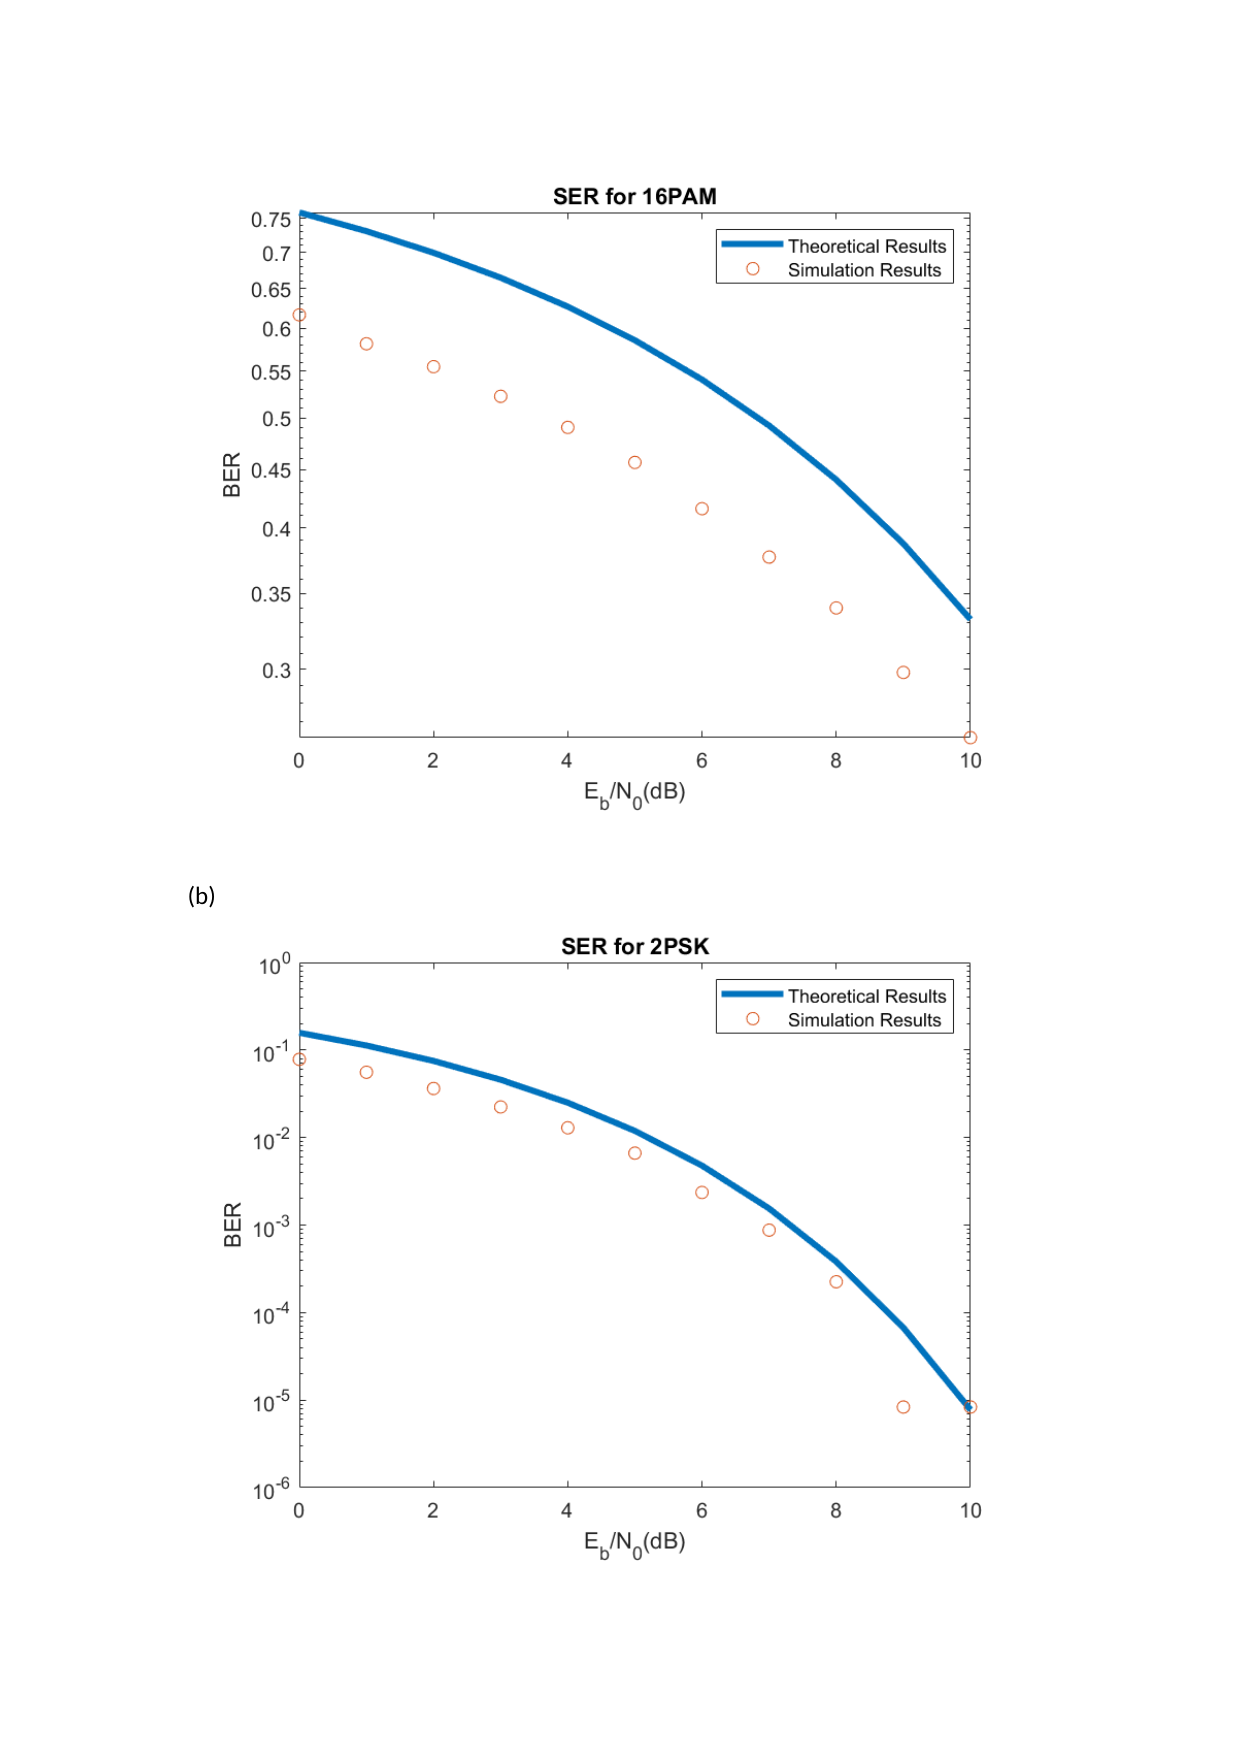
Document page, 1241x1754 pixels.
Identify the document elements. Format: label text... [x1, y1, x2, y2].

picture [187, 914, 1053, 1564]
picture [187, 164, 1053, 814]
text (b) [187, 877, 1053, 914]
